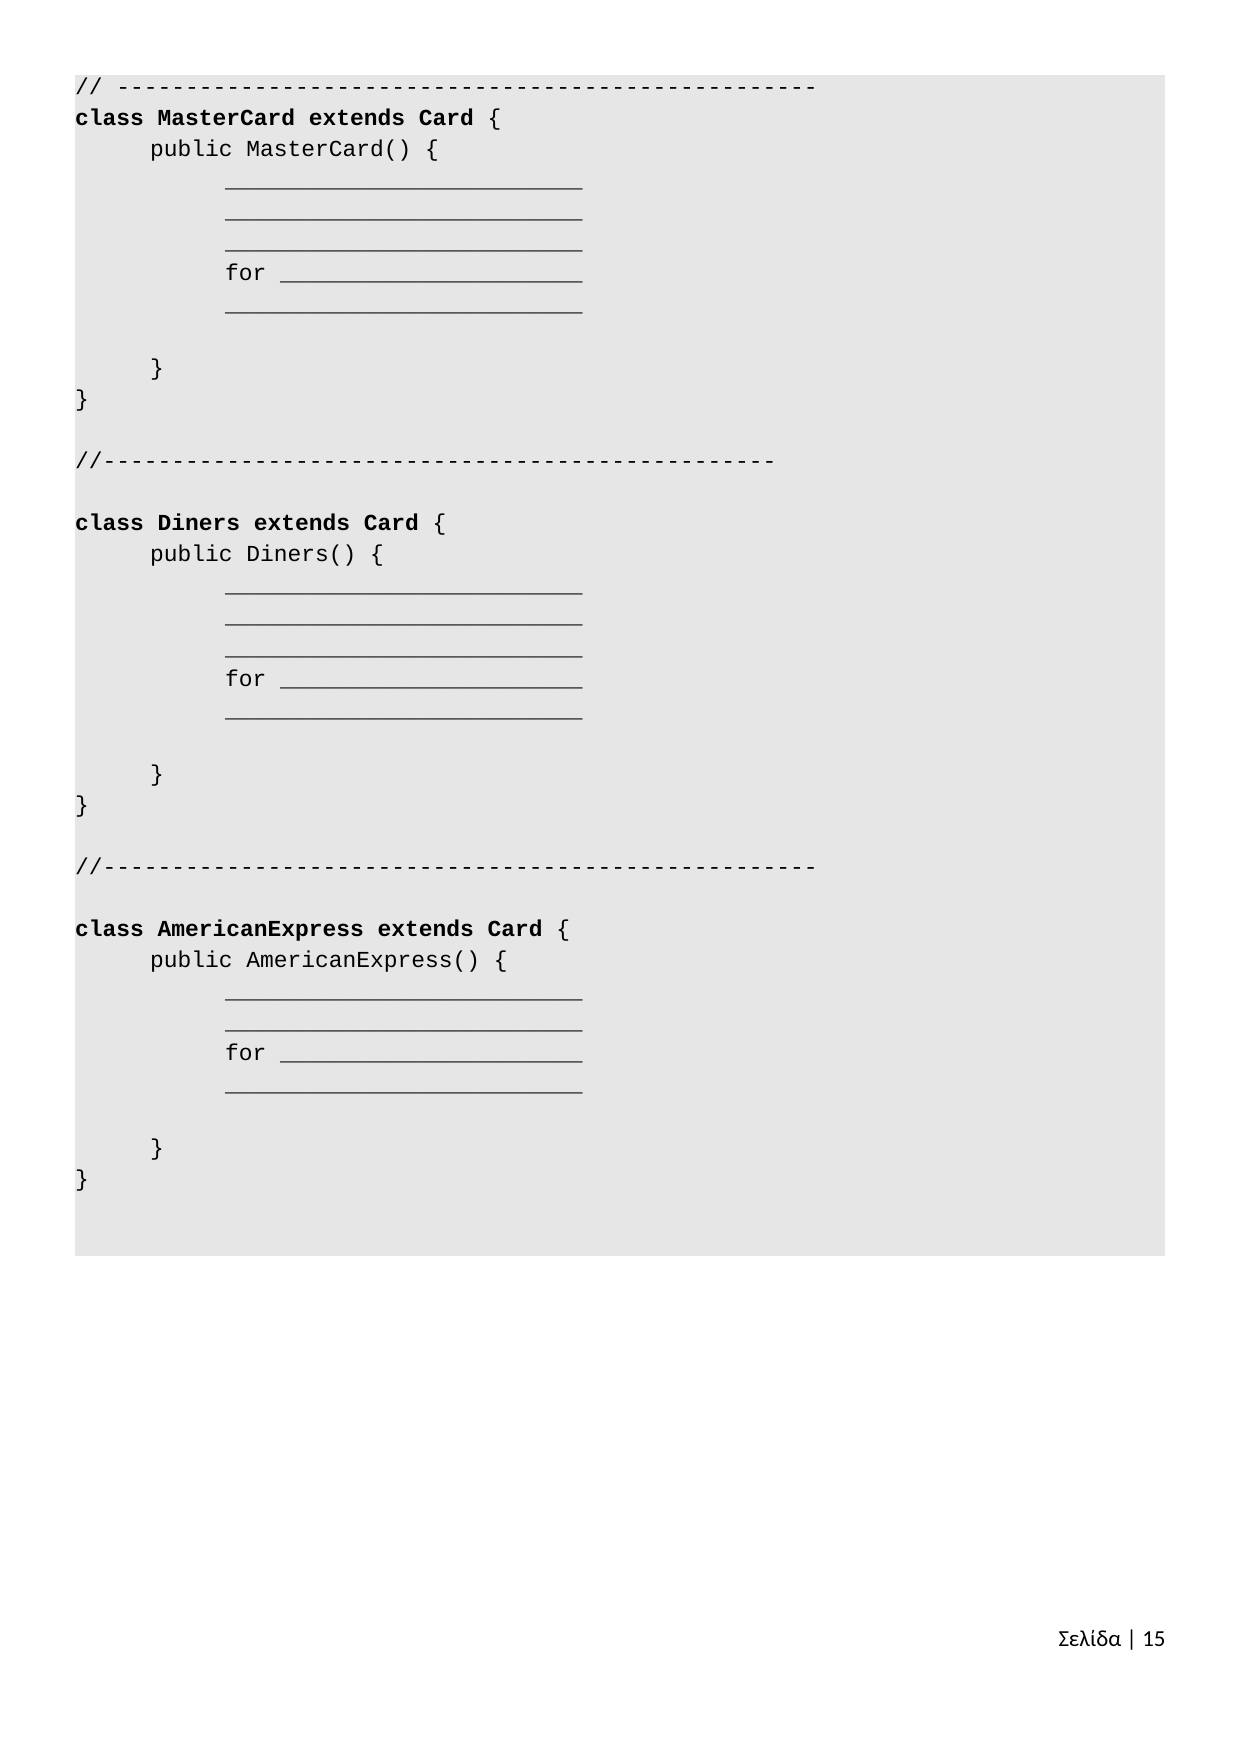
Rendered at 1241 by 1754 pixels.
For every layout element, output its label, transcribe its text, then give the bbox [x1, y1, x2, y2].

text __________________________ [75, 1010, 1165, 1036]
text __________________________ [75, 199, 1165, 225]
text public Diners() { [75, 543, 1165, 569]
text __________________________ [75, 1072, 1165, 1098]
text __________________________ [75, 979, 1165, 1005]
text __________________________ [75, 230, 1165, 256]
text __________________________ [75, 636, 1165, 662]
text public MasterCard() { [75, 137, 1165, 163]
text // --------------------------------------------------- [75, 75, 1165, 101]
text } [75, 356, 1165, 382]
text __________________________ [75, 698, 1165, 724]
text __________________________ [75, 292, 1165, 318]
text __________________________ [75, 574, 1165, 600]
text //---------------------------------------------------- [75, 855, 1165, 881]
text for ______________________ [75, 261, 1165, 287]
text } [75, 762, 1165, 788]
text } [75, 387, 1165, 413]
text } [75, 1168, 1165, 1194]
text for ______________________ [75, 667, 1165, 693]
text class AmericanExpress extends Card { [75, 917, 1165, 943]
text for ______________________ [75, 1041, 1165, 1067]
text __________________________ [75, 605, 1165, 631]
text __________________________ [75, 168, 1165, 194]
text } [75, 793, 1165, 819]
text } [75, 1137, 1165, 1163]
text //------------------------------------------------- [75, 449, 1165, 476]
text public AmericanExpress() { [75, 948, 1165, 974]
text class Diners extends Card { [75, 512, 1165, 538]
text class MasterCard extends Card { [75, 106, 1165, 132]
